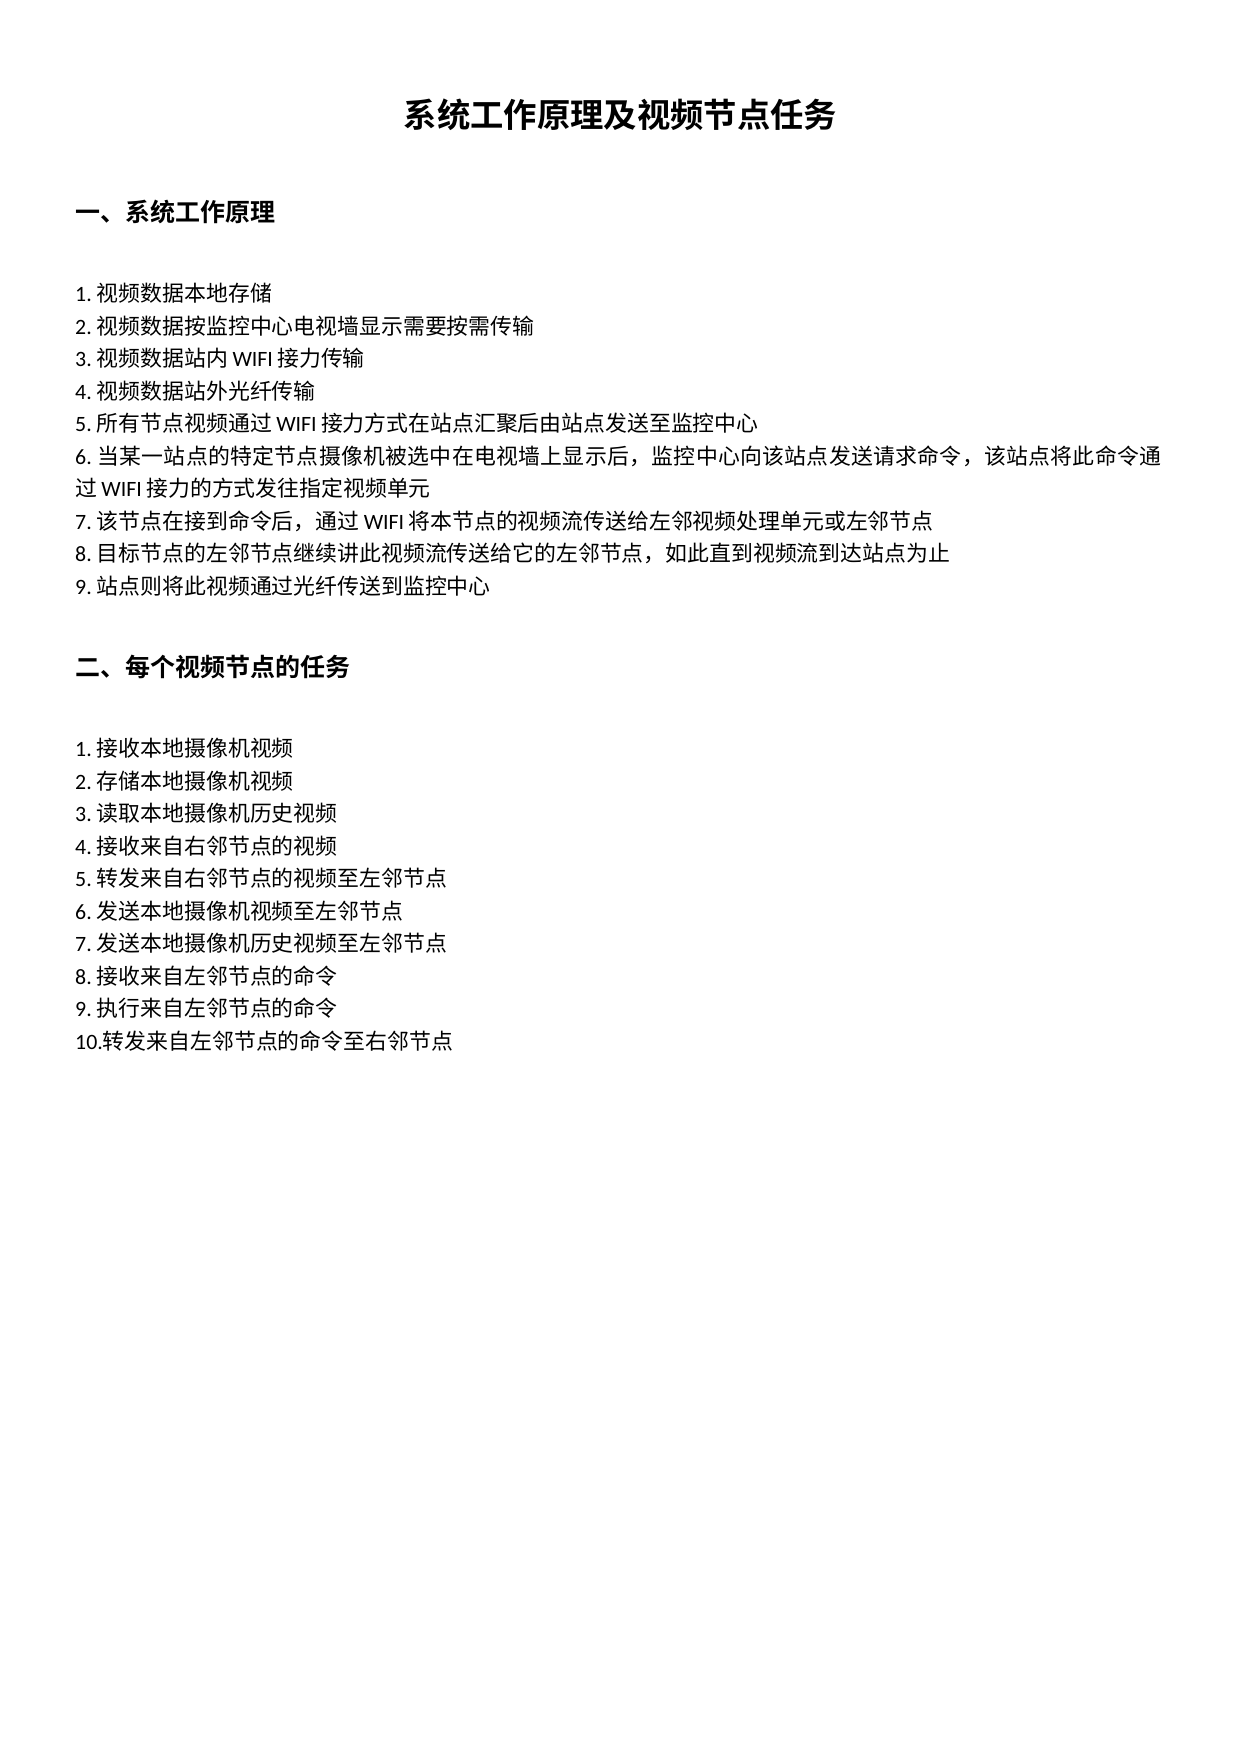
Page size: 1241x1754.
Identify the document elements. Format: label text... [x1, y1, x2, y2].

text 一、系统工作原理 [75, 178, 1165, 243]
text 2. 存储本地摄像机视频 [75, 763, 1165, 796]
text 10.转发来自左邻节点的命令至右邻节点 [75, 1023, 1165, 1056]
text 2. 视频数据按监控中心电视墙显示需要按需传输 [75, 308, 1165, 341]
text 8. 接收来自左邻节点的命令 [75, 958, 1165, 991]
text 9. 执行来自左邻节点的命令 [75, 991, 1165, 1023]
text 3. 读取本地摄像机历史视频 [75, 796, 1165, 828]
text 1. 视频数据本地存储 [75, 276, 1165, 308]
text 6. 发送本地摄像机视频至左邻节点 [75, 893, 1165, 926]
text 3. 视频数据站内WIFI接力传输 [75, 341, 1165, 373]
text 6. 当某一站点的特定节点摄像机被选中在电视墙上显示后，监控中心向该站点发送请求命令，该站点将此命令通过WIFI接力的方式发往指定视频单元 [75, 438, 1165, 503]
text 5. 所有节点视频通过WIFI接力方式在站点汇聚后由站点发送至监控中心 [75, 406, 1165, 438]
text 1. 接收本地摄像机视频 [75, 731, 1165, 763]
text 7. 发送本地摄像机历史视频至左邻节点 [75, 926, 1165, 958]
text 4. 视频数据站外光纤传输 [75, 373, 1165, 406]
text 8. 目标节点的左邻节点继续讲此视频流传送给它的左邻节点，如此直到视频流到达站点为止 [75, 536, 1165, 568]
text 系统工作原理及视频节点任务 [75, 81, 1165, 146]
text 二、每个视频节点的任务 [75, 633, 1165, 698]
text 7. 该节点在接到命令后，通过WIFI将本节点的视频流传送给左邻视频处理单元或左邻节点 [75, 503, 1165, 536]
text 5. 转发来自右邻节点的视频至左邻节点 [75, 861, 1165, 893]
text 4. 接收来自右邻节点的视频 [75, 828, 1165, 861]
text 9. 站点则将此视频通过光纤传送到监控中心 [75, 568, 1165, 601]
